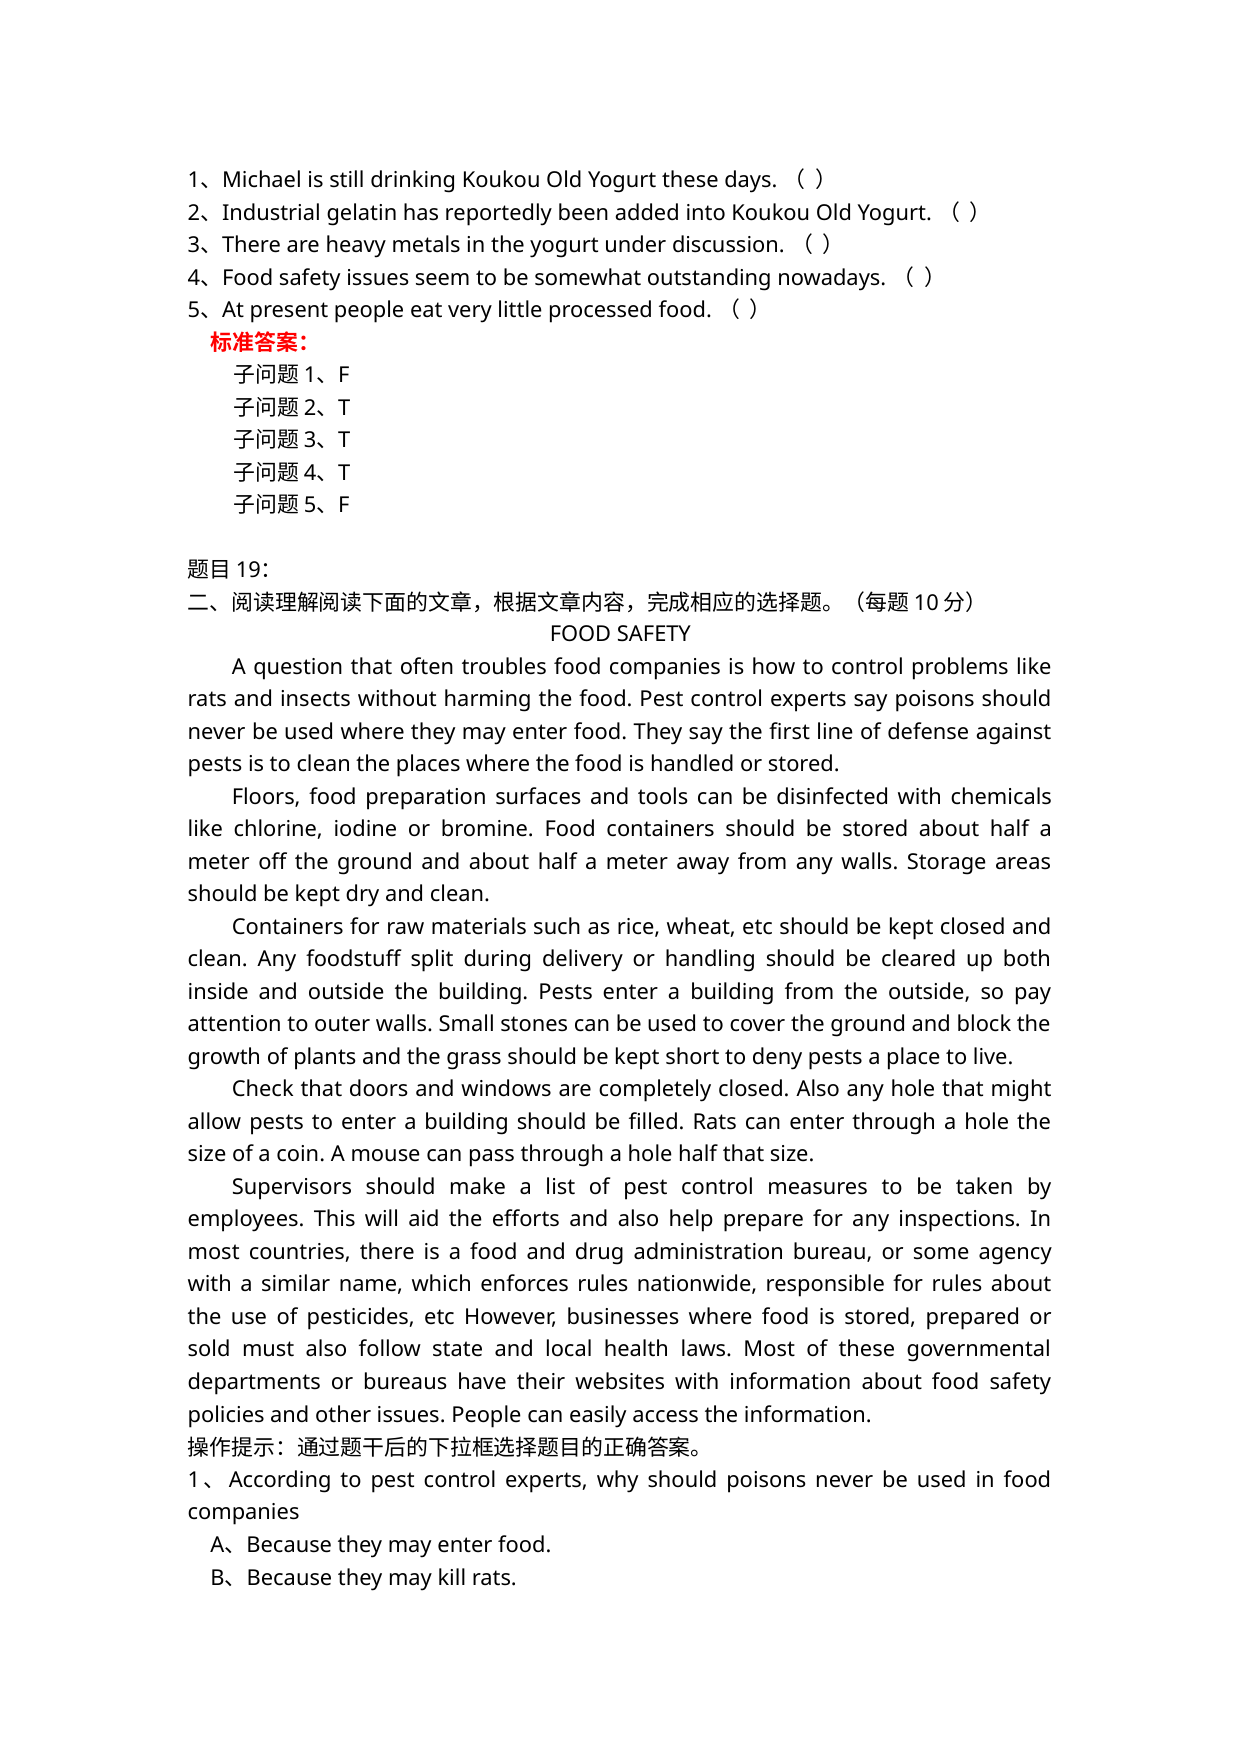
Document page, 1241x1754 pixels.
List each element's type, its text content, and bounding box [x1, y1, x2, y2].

text 操作提示：通过题干后的下拉框选择题目的正确答案。 [187, 1429, 1053, 1462]
text 4、Food safety issues seem to be somewhat outstanding nowadays. （ ） [187, 259, 1053, 292]
text A、Because they may enter food. [187, 1527, 1053, 1559]
text Check that doors and windows are completely closed. Also any hole that might allow pests to enter a building should be filled. Rats can enter through a hole the size of a coin. A mouse can pass through a hole half that size. [187, 1072, 1053, 1169]
text 子问题 3、T [187, 422, 1053, 454]
text 二、阅读理解阅读下面的文章，根据文章内容，完成相应的选择题。（每题10分） [187, 584, 1053, 617]
text FOOD SAFETY [187, 617, 1053, 649]
text 3、There are heavy metals in the yogurt under discussion. （ ） [187, 227, 1053, 259]
text 子问题 5、F [187, 487, 1053, 519]
text A question that often troubles food companies is how to control problems like rats and insects without harming the food. Pest control experts say poisons should never be used where they may enter food. They say the first line of defense against pests is to clean the places where the food is handled or stored. [187, 649, 1053, 779]
text Supervisors should make a list of pest control measures to be taken by employees. This will aid the efforts and also help prepare for any inspections. In most countries, there is a food and drug administration bureau, or some agency with a similar name, which enforces rules nationwide, responsible for rules about the use of pesticides, etc However, businesses where food is stored, prepared or sold must also follow state and local health laws. Most of these governmental departments or bureaus have their websites with information about food safety policies and other issues. People can easily access the information. [187, 1169, 1053, 1429]
text 5、At present people eat very little processed food. （ ） [187, 292, 1053, 324]
text 标准答案： [187, 324, 1053, 357]
text 子问题 4、T [187, 454, 1053, 487]
text B、Because they may kill rats. [187, 1559, 1053, 1592]
text 子问题 2、T [187, 389, 1053, 422]
text 子问题 1、F [187, 357, 1053, 389]
text 2、Industrial gelatin has reportedly been added into Koukou Old Yogurt. （ ） [187, 194, 1053, 227]
text 题目19： [187, 552, 1053, 584]
text 1、According to pest control experts, why should poisons never be used in food companies [187, 1462, 1053, 1527]
text 1、Michael is still drinking Koukou Old Yogurt these days. （ ） [187, 162, 1053, 194]
text Containers for raw materials such as rice, wheat, etc should be kept closed and clean. Any foodstuff split during delivery or handling should be cleared up both inside and outside the building. Pests enter a building from the outside, so pay attention to outer walls. Small stones can be used to cover the ground and block the growth of plants and the grass should be kept short to deny pests a place to live. [187, 909, 1053, 1072]
text Floors, food preparation surfaces and tools can be disinfected with chemicals like chlorine, iodine or bromine. Food containers should be stored about half a meter off the ground and about half a meter away from any walls. Storage areas should be kept dry and clean. [187, 779, 1053, 909]
